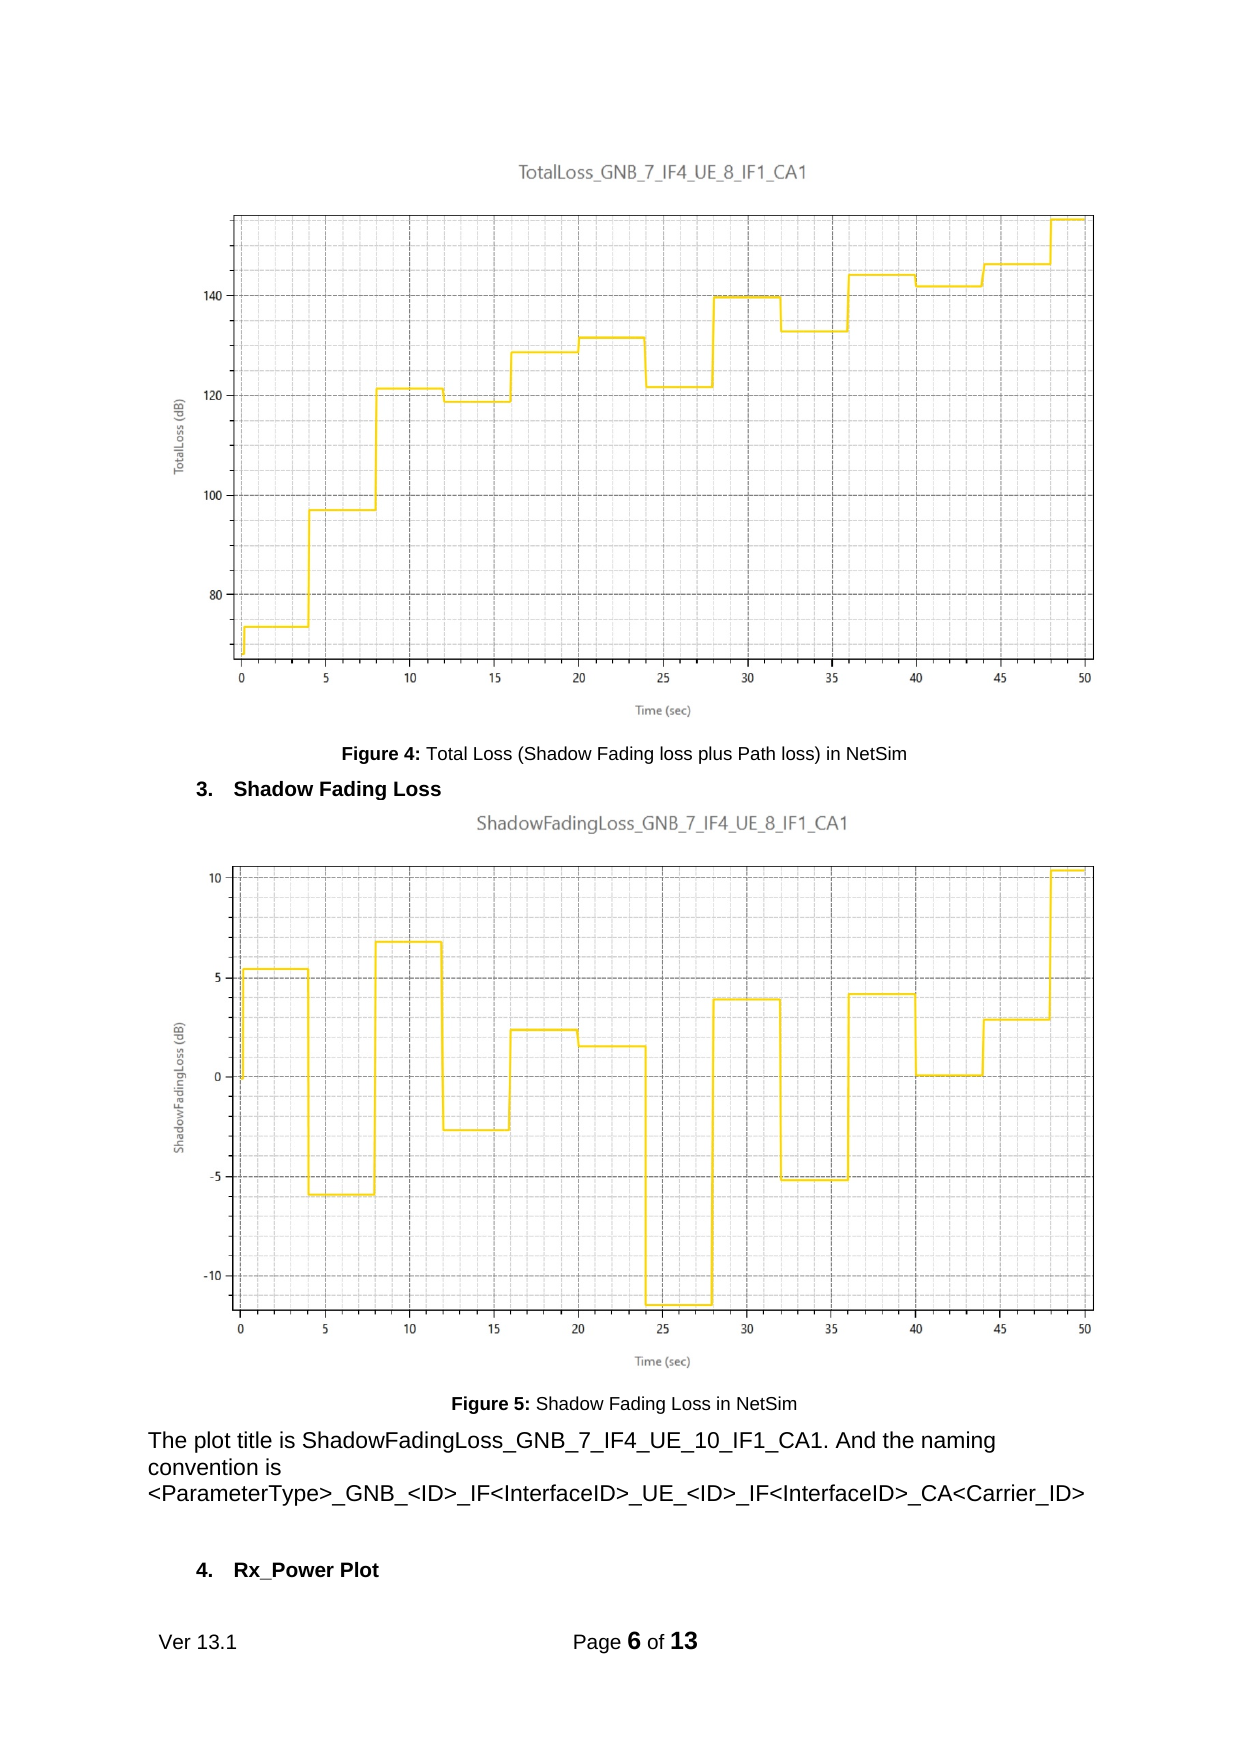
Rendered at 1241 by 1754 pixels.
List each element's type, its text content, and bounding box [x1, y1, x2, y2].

list Shadow Fading Loss [196, 776, 1090, 800]
text Figure 4: Total Loss (Shadow Fading loss plus Path loss) in NetSim [158, 742, 1090, 764]
text The plot title is ShadowFadingLoss_GNB_7_IF4_UE_10_IF1_CA1. And the naming convention is <ParameterType>_GNB_<ID>_IF<InterfaceID>_UE_<ID>_IF<InterfaceID>_CA<Carrier_ID> [148, 1427, 1090, 1506]
text Figure 5: Shadow Fading Loss in NetSim [158, 1393, 1090, 1415]
picture [158, 800, 1101, 1381]
picture [158, 150, 1101, 730]
list Rx_Power Plot [196, 1558, 1090, 1582]
